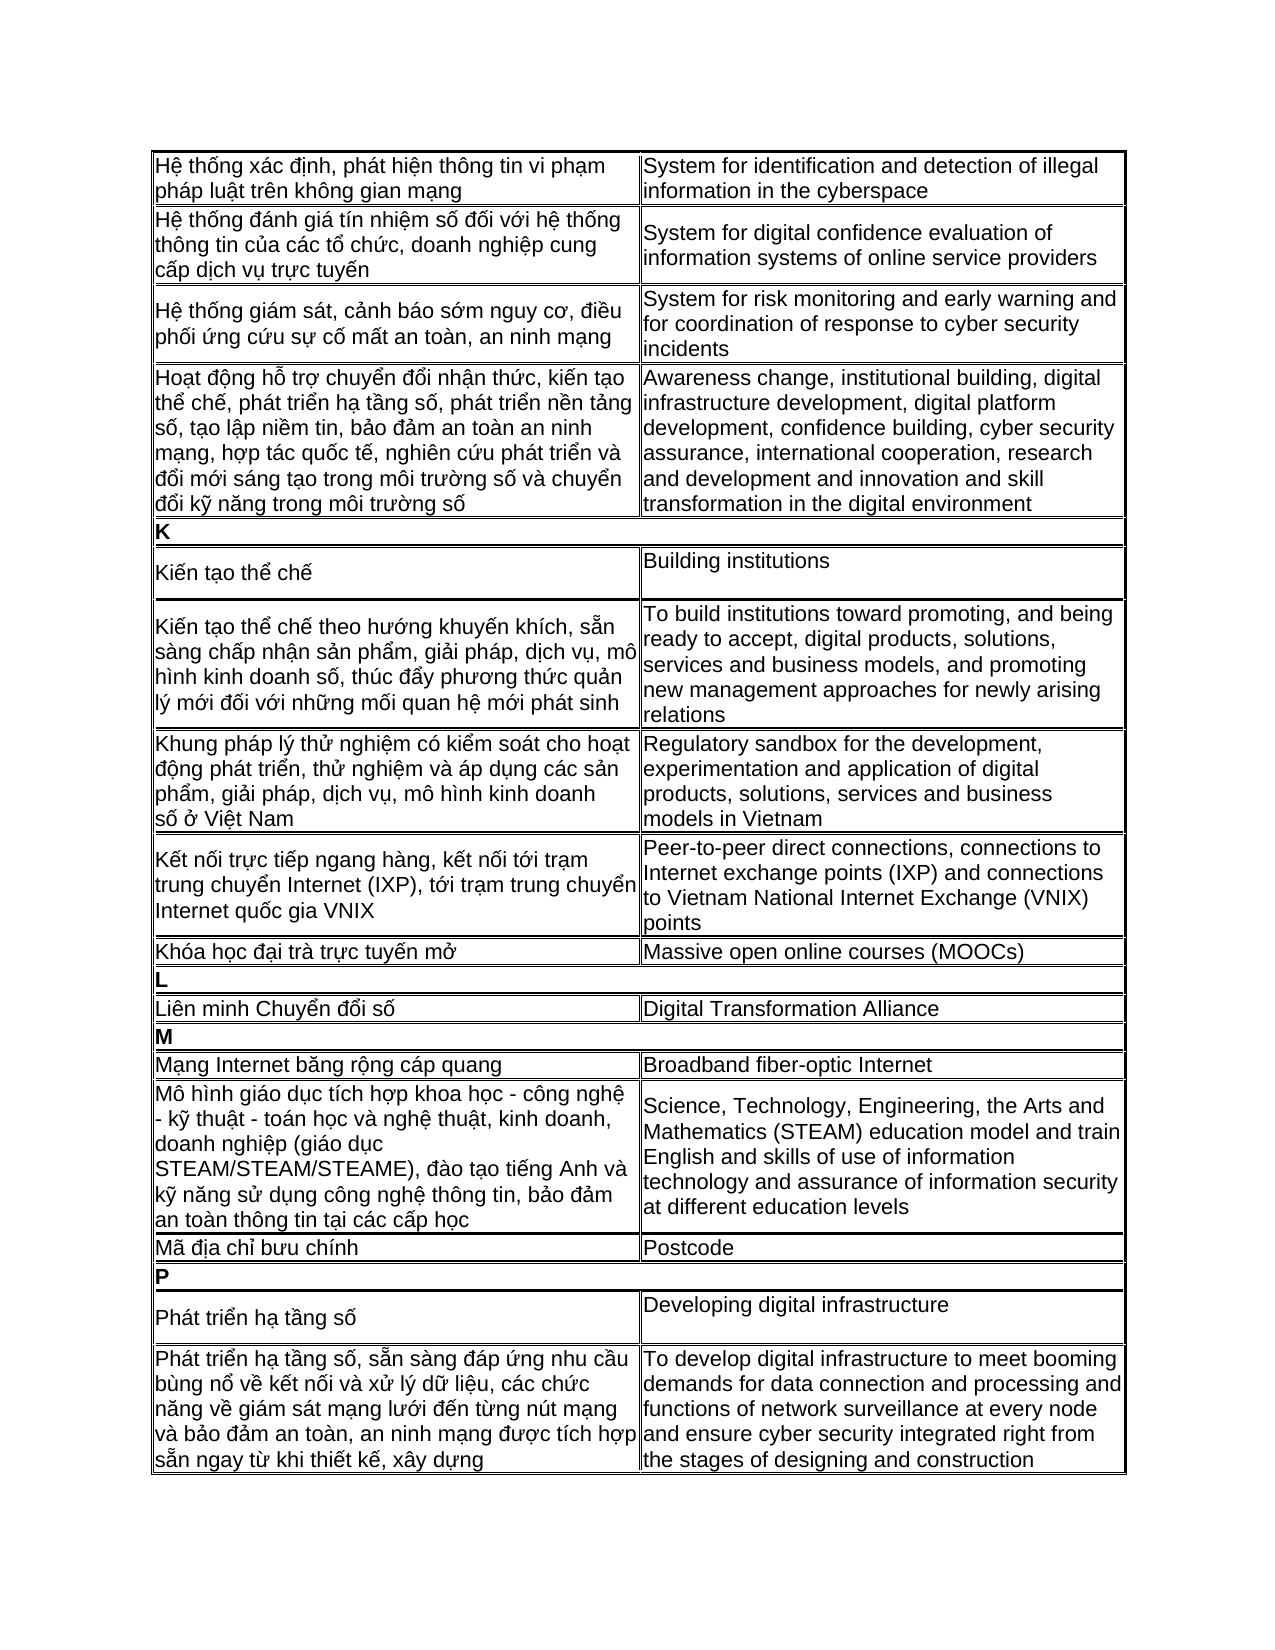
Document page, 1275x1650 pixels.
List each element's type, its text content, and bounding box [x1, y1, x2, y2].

table_cell Liên minh Chuyển đổi số [154, 992, 639, 1021]
table_cell Hệ thống xác định, phát hiện thông tin vi phạm pháp luật trên không gian mạng [154, 153, 641, 204]
table_cell Mô hình giáo dục tích hợp khoa học - công nghệ - kỹ thuật - toán học và nghệ thuật, kinh doanh, doanh nghiệp (giáo dục STEAM/STEAM/STEAME), đào tạo tiếng Anh và kỹ năng sử dụng công nghệ thông tin, bảo đảm an toàn thông tin tại các cấp học [154, 1078, 639, 1232]
table_cell To develop digital infrastructure to meet booming demands for data connection and processing and functions of network surveillance at every node and ensure cyber security integrated right from the stages of designing and construction [641, 1343, 1125, 1472]
table_cell Peer-to-peer direct connections, connections to Internet exchange points (IXP) and connections to Vietnam National Internet Exchange (VNIX) points [642, 831, 1125, 935]
table_cell Mã địa chỉ bưu chính [154, 1232, 639, 1260]
table_cell Awareness change, institutional building, digital infrastructure development, digital platform development, confidence building, cyber security assurance, international cooperation, research and development and innovation and skill transformation in the digital environment [642, 361, 1125, 516]
table_cell Hoạt động hỗ trợ chuyển đổi nhận thức, kiến tạo thể chế, phát triển hạ tầng số, phát triển nền tảng số, tạo lập niềm tin, bảo đảm an toàn an ninh mạng, hợp tác quốc tế, nghiên cứu phát triển và đổi mới sáng tạo trong môi trường số và chuyển đổi kỹ năng trong môi trường số [154, 361, 639, 516]
table_cell Science, Technology, Engineering, the Arts and Mathematics (STEAM) education model and train English and skills of use of information technology and assurance of information security at different education levels [642, 1078, 1125, 1232]
table_cell System for digital confidence evaluation of information systems of online service providers [641, 204, 1126, 282]
table_cell Regulatory sandbox for the development, experimentation and application of digital products, solutions, services and business models in Vietnam [642, 727, 1125, 831]
table_cell To build institutions toward promoting, and being ready to accept, digital products, solutions, services and business models, and promoting new management approaches for newly arising relations [642, 598, 1126, 727]
table_cell Hệ thống đánh giá tín nhiệm số đối với hệ thống thông tin của các tổ chức, doanh nghiệp cung cấp dịch vụ trực tuyến [152, 204, 641, 282]
table_cell Building institutions [642, 544, 1125, 598]
table_cell Kiến tạo thể chế [154, 544, 639, 598]
table_cell K [152, 516, 1126, 544]
table_cell Massive open online courses (MOOCs) [642, 935, 1125, 964]
table_cell Broadband fiber-optic Internet [642, 1049, 1125, 1077]
table_cell Mạng Internet băng rộng cáp quang [154, 1049, 639, 1077]
table_cell System for risk monitoring and early warning and for coordination of response to cyber security incidents [642, 283, 1125, 361]
table_cell P [154, 1260, 1125, 1289]
table_cell Postcode [642, 1232, 1124, 1260]
table_cell Kết nối trực tiếp ngang hàng, kết nối tới trạm trung chuyển Internet (IXP), tới trạm trung chuyển Internet quốc gia VNIX [154, 831, 639, 935]
table_cell L [152, 964, 1126, 992]
table_cell Developing digital infrastructure [642, 1289, 1124, 1342]
table_cell Hệ thống giám sát, cảnh báo sớm nguy cơ, điều phối ứng cứu sự cố mất an toàn, an ninh mạng [154, 283, 639, 361]
table_cell M [152, 1021, 1126, 1049]
table_cell Kiến tạo thể chế theo hướng khuyến khích, sẵn sàng chấp nhận sản phẩm, giải pháp, dịch vụ, mô hình kinh doanh số, thúc đẩy phương thức quản lý mới đối với những mối quan hệ mới phát sinh [152, 598, 639, 727]
table_cell Khóa học đại trà trực tuyến mở [154, 935, 639, 964]
table_cell System for identification and detection of illegal information in the cyberspace [641, 153, 1124, 204]
table_cell Khung pháp lý thử nghiệm có kiểm soát cho hoạt động phát triển, thử nghiệm và áp dụng các sản phẩm, giải pháp, dịch vụ, mô hình kinh doanh số ở Việt Nam [154, 727, 639, 831]
table_cell Phát triển hạ tầng số, sẵn sàng đáp ứng nhu cầu bùng nổ về kết nối và xử lý dữ liệu, các chức năng về giám sát mạng lưới đến từng nút mạng và bảo đảm an toàn, an ninh mạng được tích hợp sẵn ngay từ khi thiết kế, xây dựng [154, 1343, 641, 1472]
table_cell Digital Transformation Alliance [642, 992, 1125, 1021]
table_cell Phát triển hạ tầng số [154, 1289, 639, 1342]
